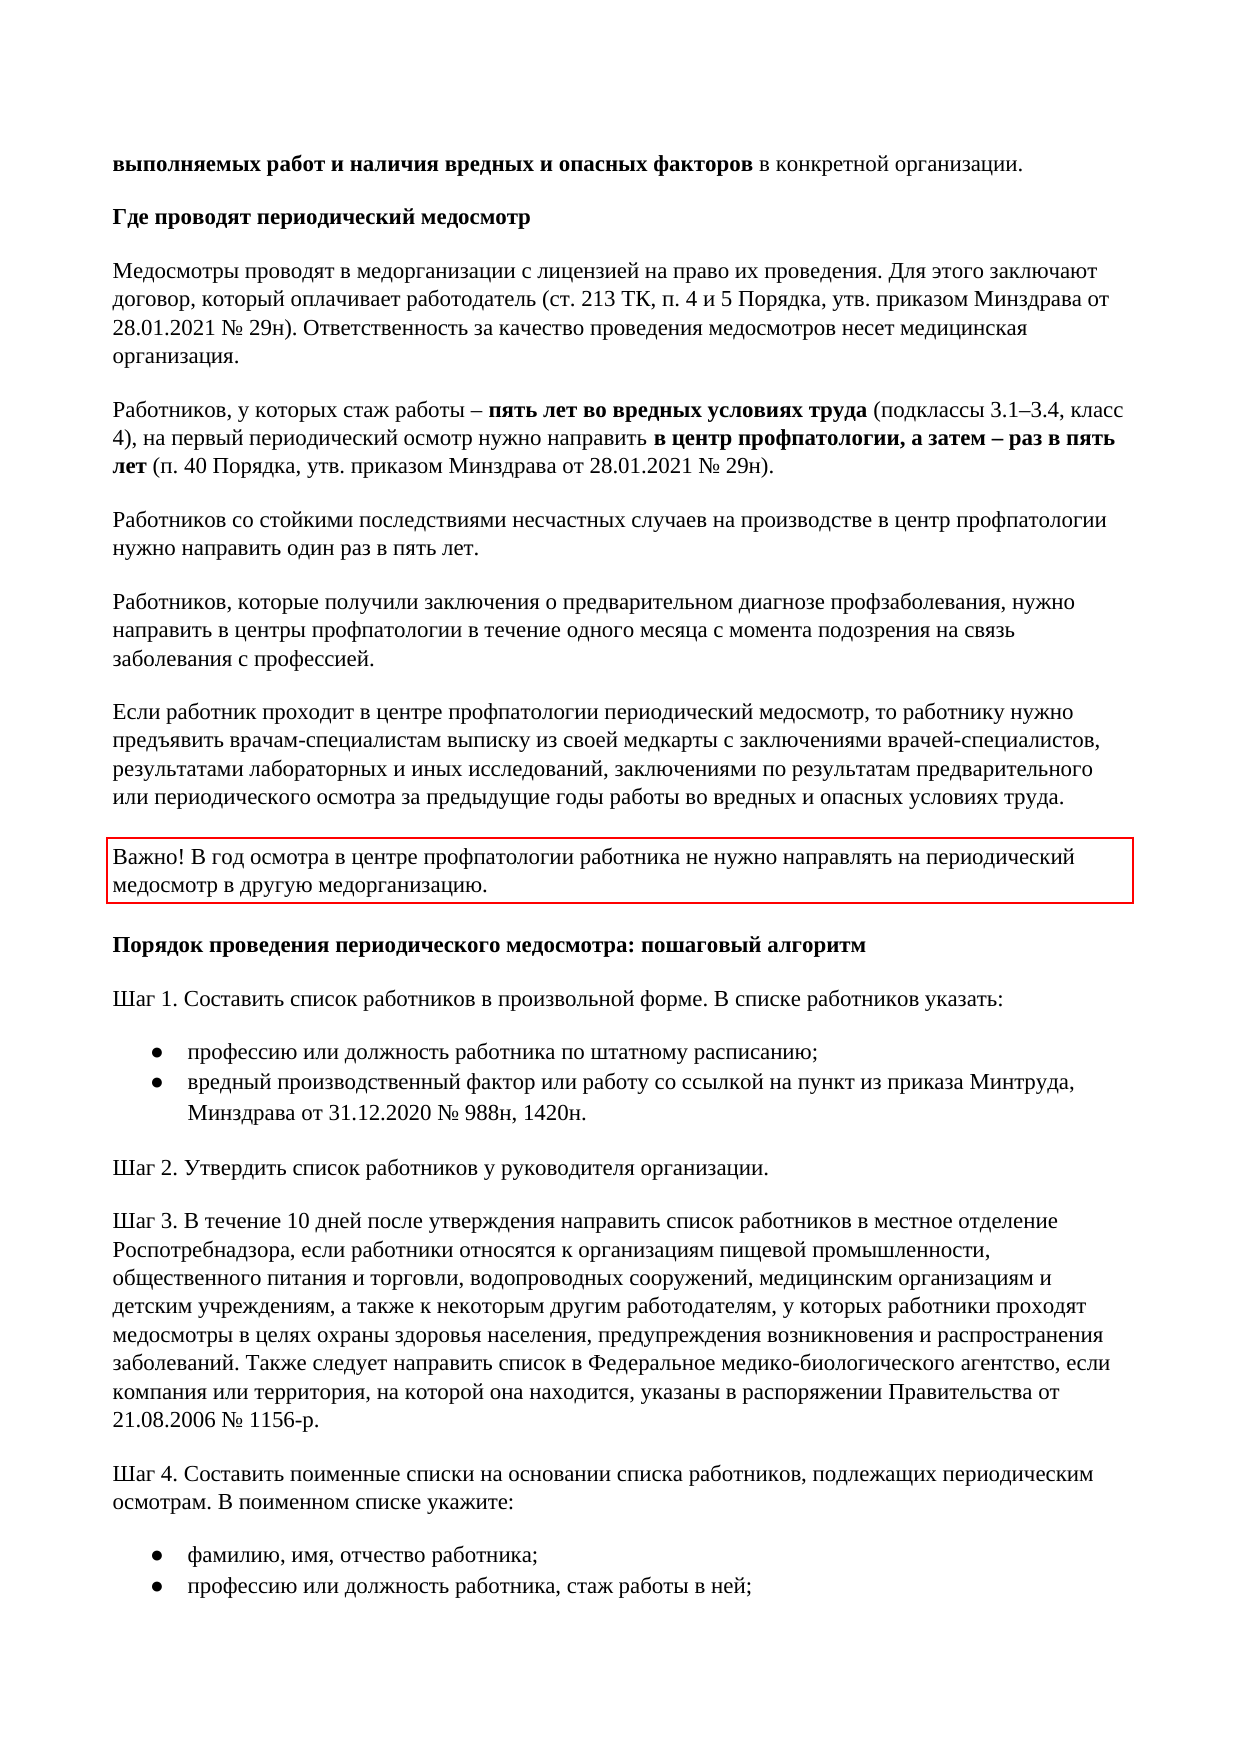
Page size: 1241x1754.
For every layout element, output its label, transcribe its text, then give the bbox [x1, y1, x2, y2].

text Если работник проходит в центре профпатологии периодический медосмотр, то работнику нужно предъявить врачам-специалистам выписку из своей медкарты с заключениями врачей-специалистов, результатами лабораторных и иных исследований, заключениями по результатам предварительного или периодического осмотра за предыдущие годы работы во вредных и опасных условиях труда. [112, 698, 1128, 810]
text Медосмотры проводят в медорганизации с лицензией на право их проведения. Для этого заключают договор, который оплачивает работодатель (ст. 213 ТК, п. 4 и 5 Порядка, утв. приказом Минздрава от 28.01.2021 № 29н). Ответственность за качество проведения медосмотров несет медицинская организация. [112, 257, 1128, 368]
text Где проводят периодический медосмотр [112, 203, 1128, 230]
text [112, 150, 1128, 176]
list профессию или должность работника, стаж работы в ней; [150, 1572, 1128, 1598]
text Работников, которые получили заключения о предварительном диагнозе профзаболевания, нужно направить в центры профпатологии в течение одного месяца с момента подозрения на связь заболевания с профессией. [112, 588, 1128, 671]
text Работников, у которых стаж работы – пять лет во вредных условиях труда (подклассы 3.1–3.4, класс 4), на первый периодический осмотр нужно направить в центр профпатологии, а затем – раз в пять лет (п. 40 Порядка, утв. приказом Минздрава от 28.01.2021 № 29н). [112, 396, 1128, 479]
text Шаг 4. Составить поименные списки на основании списка работников, подлежащих периодическим осмотрам. В поименном списке укажите: [112, 1460, 1128, 1514]
text Шаг 2. Утвердить список работников у руководителя организации. [112, 1154, 1128, 1180]
list фамилию, имя, отчество работника; [150, 1542, 1128, 1568]
text Шаг 1. Составить список работников в произвольной форме. В списке работников указать: [112, 985, 1128, 1011]
text Важно! В год осмотра в центре профпатологии работника не нужно направлять на периодический медосмотр в другую медорганизацию. [108, 839, 1132, 902]
text Работников со стойкими последствиями несчастных случаев на производстве в центр профпатологии нужно направить один раз в пять лет. [112, 506, 1128, 561]
list вредный производственный фактор или работу со ссылкой на пункт из приказа Минтруда, Минздрава от 31.12.2020 № 988н, 1420н. [150, 1068, 1128, 1125]
list профессию или должность работника по штатному расписанию; [150, 1038, 1128, 1064]
text Шаг 3. В течение 10 дней после утверждения направить список работников в местное отделение Роспотребнадзора, если работники относятся к организациям пищевой промышленности, общественного питания и торговли, водопроводных сооружений, медицинским организациям и детским учреждениям, а также к некоторым другим работодателям, у которых работники проходят медосмотры в целях охраны здоровья населения, предупреждения возникновения и распространения заболеваний. Также следует направить список в Федеральное медико-биологического агентство, если компания или территория, на которой она находится, указаны в распоряжении Правительства от 21.08.2006 № 1156-р. [112, 1207, 1128, 1433]
text Порядок проведения периодического медосмотра: пошаговый алгоритм [112, 931, 1128, 958]
